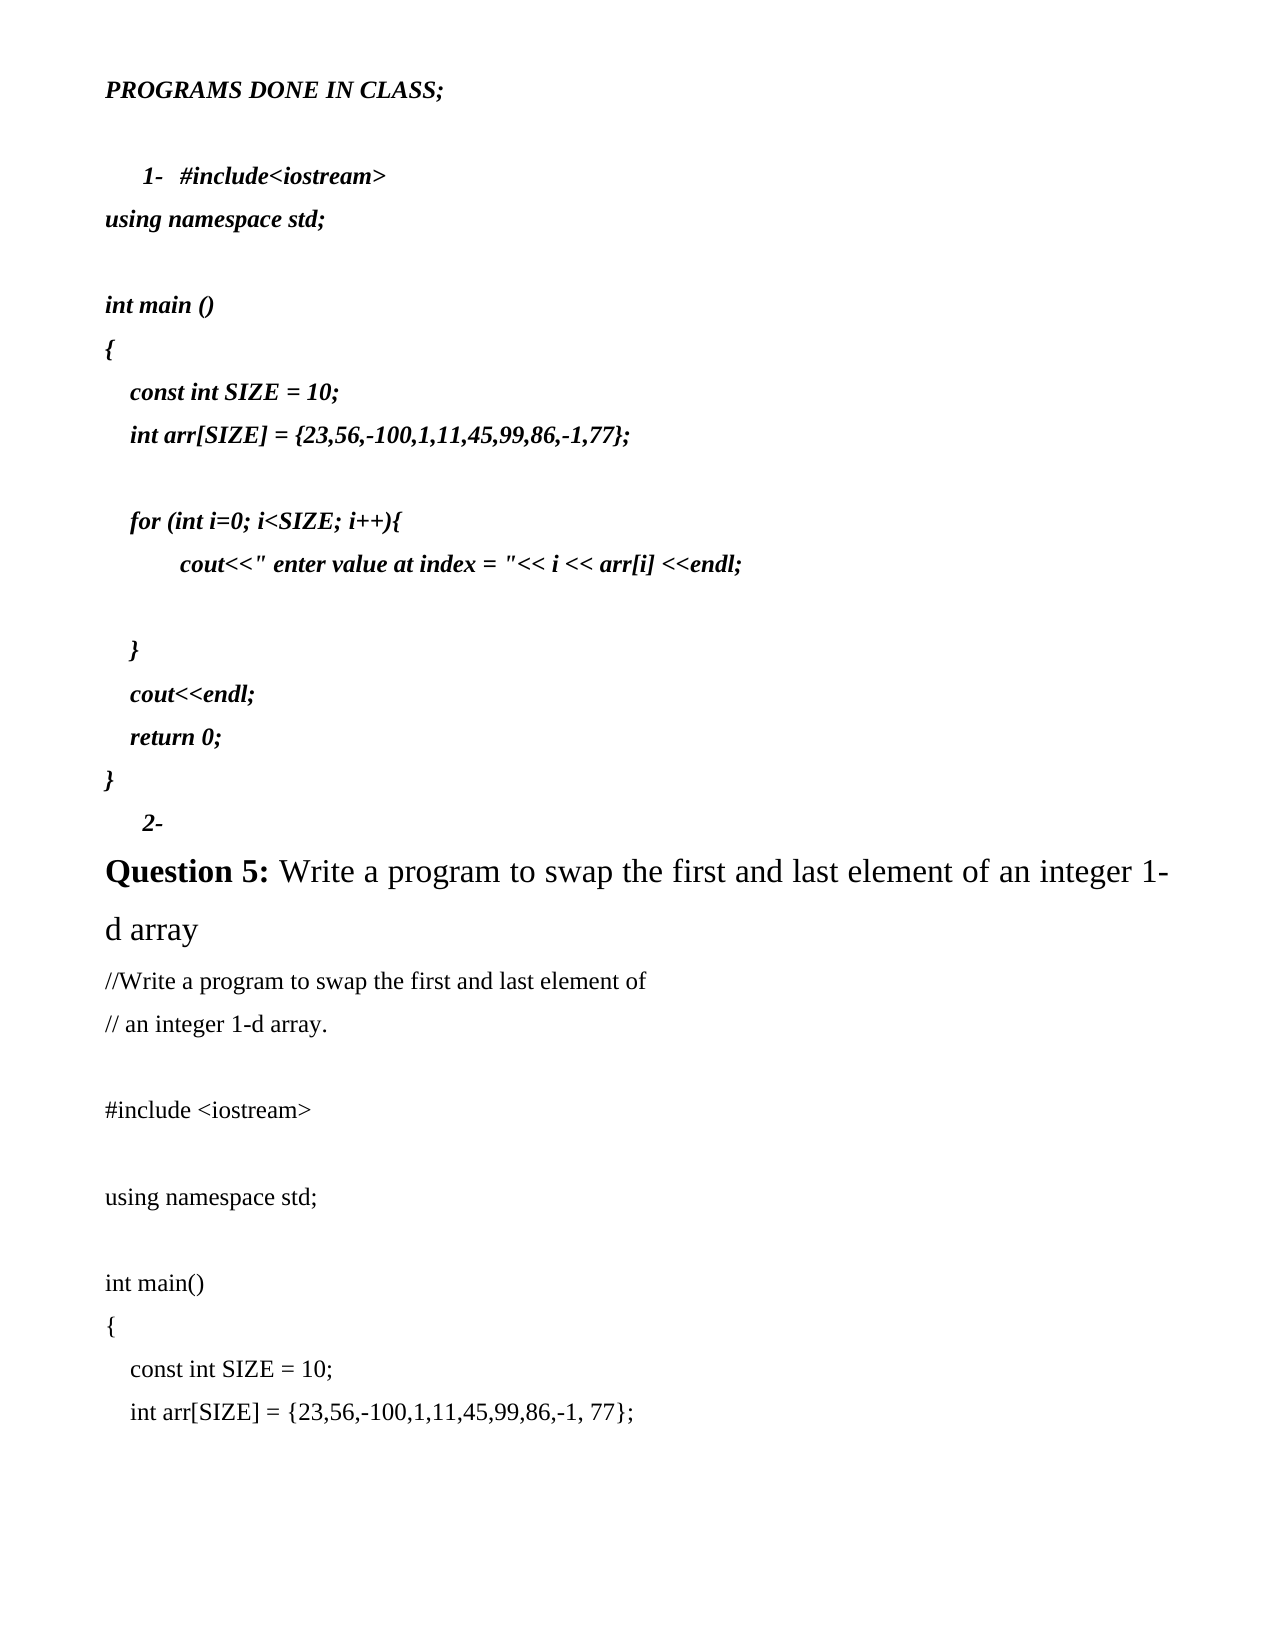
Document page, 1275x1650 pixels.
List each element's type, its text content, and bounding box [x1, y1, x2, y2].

text { [105, 1311, 1170, 1340]
text Question 5: Write a program to swap the first and last element of an integer 1-d array [105, 851, 1170, 947]
text // an integer 1-d array. [105, 1009, 1170, 1038]
list #include<iostream> [142, 161, 1170, 190]
text int main() [105, 1268, 1170, 1297]
text } [105, 636, 1170, 664]
text { [105, 334, 1170, 362]
text int arr[SIZE] = {23,56,-100,1,11,45,99,86,-1,77}; [105, 420, 1170, 449]
text } [105, 765, 1170, 794]
text #include <iostream> [105, 1096, 1170, 1124]
text cout<<" enter value at index = "<< i << arr[i] <<endl; [105, 549, 1170, 578]
text cout<<endl; [105, 679, 1170, 707]
text using namespace std; [105, 1182, 1170, 1211]
text //Write a program to swap the first and last element of [105, 966, 1170, 995]
text const int SIZE = 10; [105, 377, 1170, 406]
text return 0; [105, 722, 1170, 751]
text PROGRAMS DONE IN CLASS; [105, 75, 1170, 104]
text const int SIZE = 10; [105, 1354, 1170, 1383]
text int arr[SIZE] = {23,56,-100,1,11,45,99,86,-1, 77}; [105, 1397, 1170, 1426]
text int main () [105, 291, 1170, 319]
text using namespace std; [105, 204, 1170, 233]
text for (int i=0; i<SIZE; i++){ [105, 506, 1170, 535]
